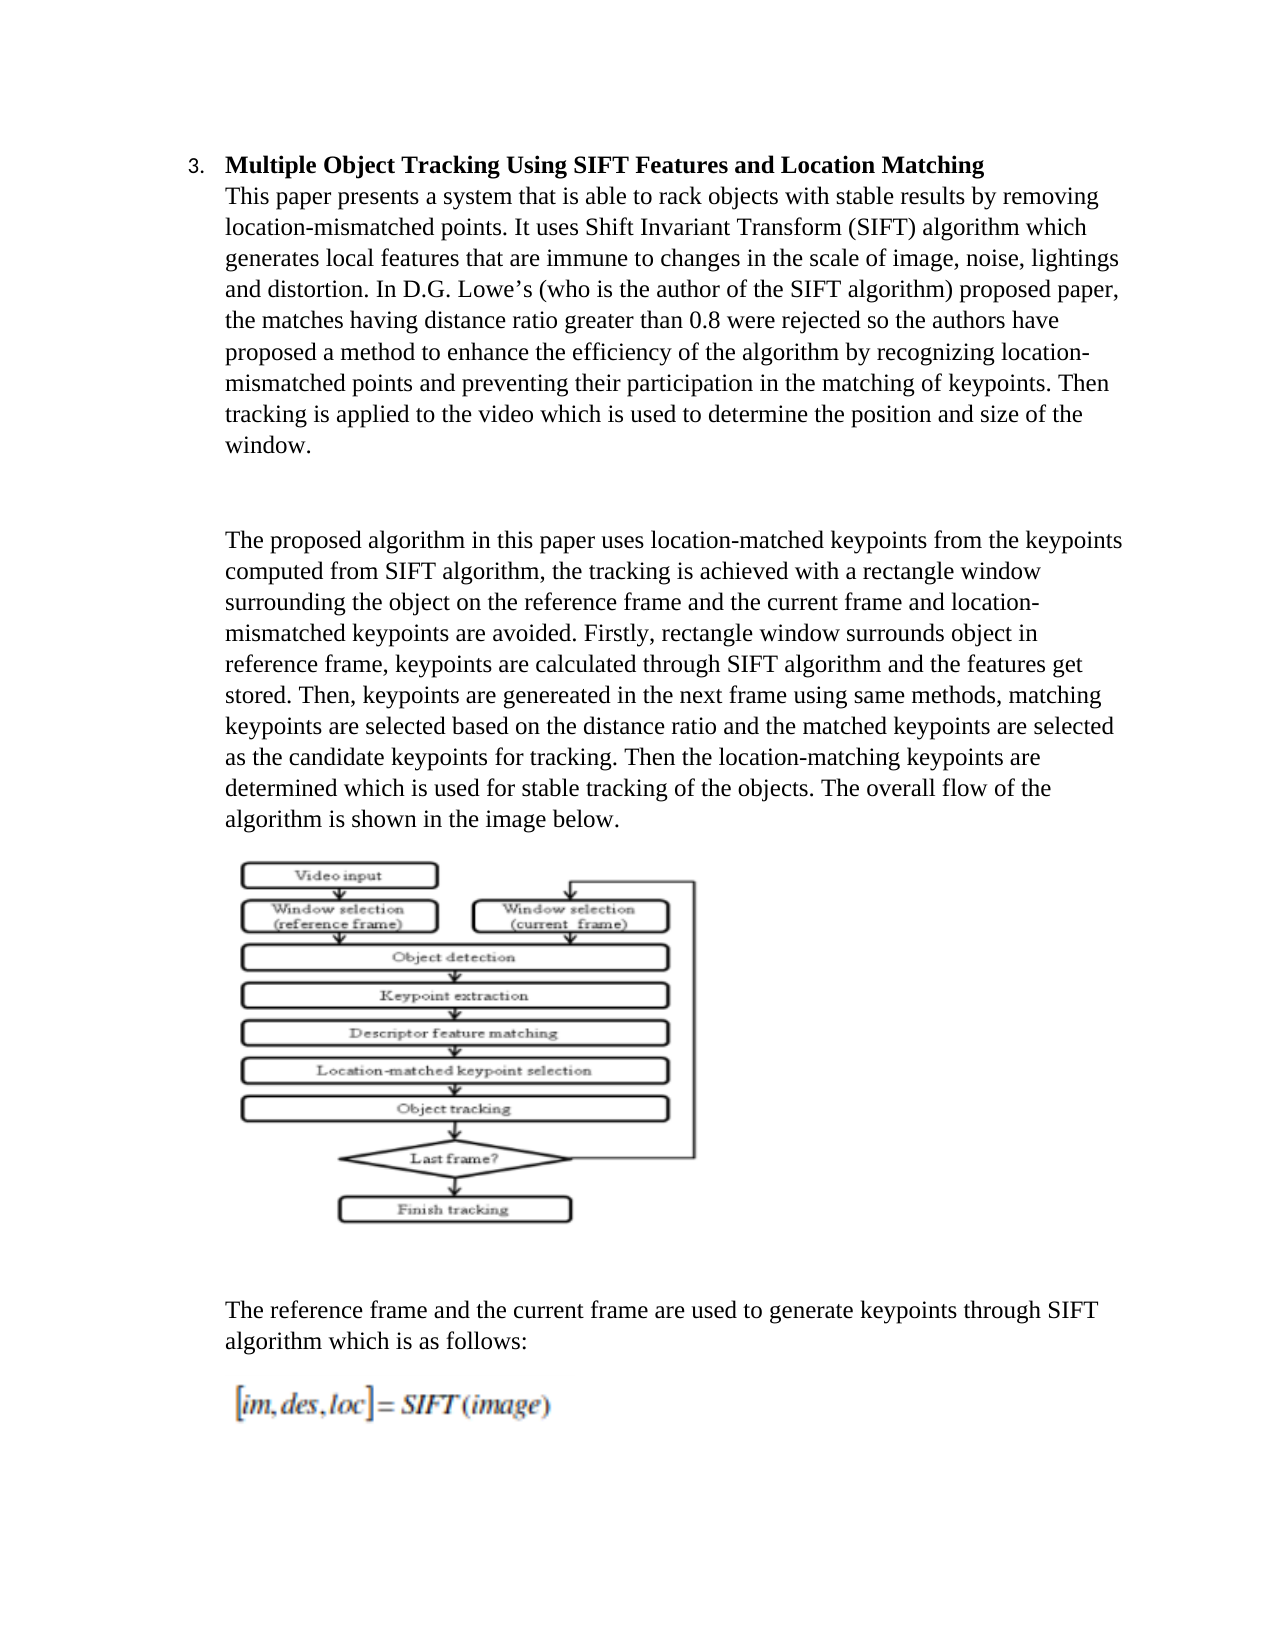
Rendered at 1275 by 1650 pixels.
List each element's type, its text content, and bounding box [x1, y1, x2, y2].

picture [225, 1374, 575, 1436]
subtitle Multiple Object Tracking Using SIFT Features and Location Matching [187, 150, 1125, 179]
text The reference frame and the current frame are used to generate keypoints through SIFT algorithm which is as follows: [225, 1295, 1125, 1355]
text This paper presents a system that is able to rack objects with stable results by removing location-mismatched points. It uses Shift Invariant Transform (SIFT) algorithm which generates local features that are immune to changes in the scale of image, noise, lightings and distortion. In D.G. Lowe’s (who is the author of the SIFT algorithm) proposed paper, the matches having distance ratio greater than 0.8 were rejected so the authors have proposed a method to enhance the efficiency of the algorithm by recognizing location-mismatched points and preventing their participation in the matching of keypoints. Then tracking is applied to the video which is used to determine the position and size of the window. [225, 181, 1125, 458]
text The proposed algorithm in this paper uses location-matched keypoints from the keypoints computed from SIFT algorithm, the tracking is achieved with a rectangle window surrounding the object on the reference frame and the current frame and location-mismatched keypoints are avoided. Firstly, rectangle window surrounds object in reference frame, keypoints are calculated through SIFT algorithm and the features get stored. Then, keypoints are genereated in the next frame using same methods, matching keypoints are selected based on the distance ratio and the matched keypoints are selected as the candidate keypoints for tracking. Then the location-matching keypoints are determined which is used for stable tracking of the objects. The overall flow of the algorithm is shown in the image below. [225, 525, 1125, 833]
picture [225, 852, 725, 1229]
